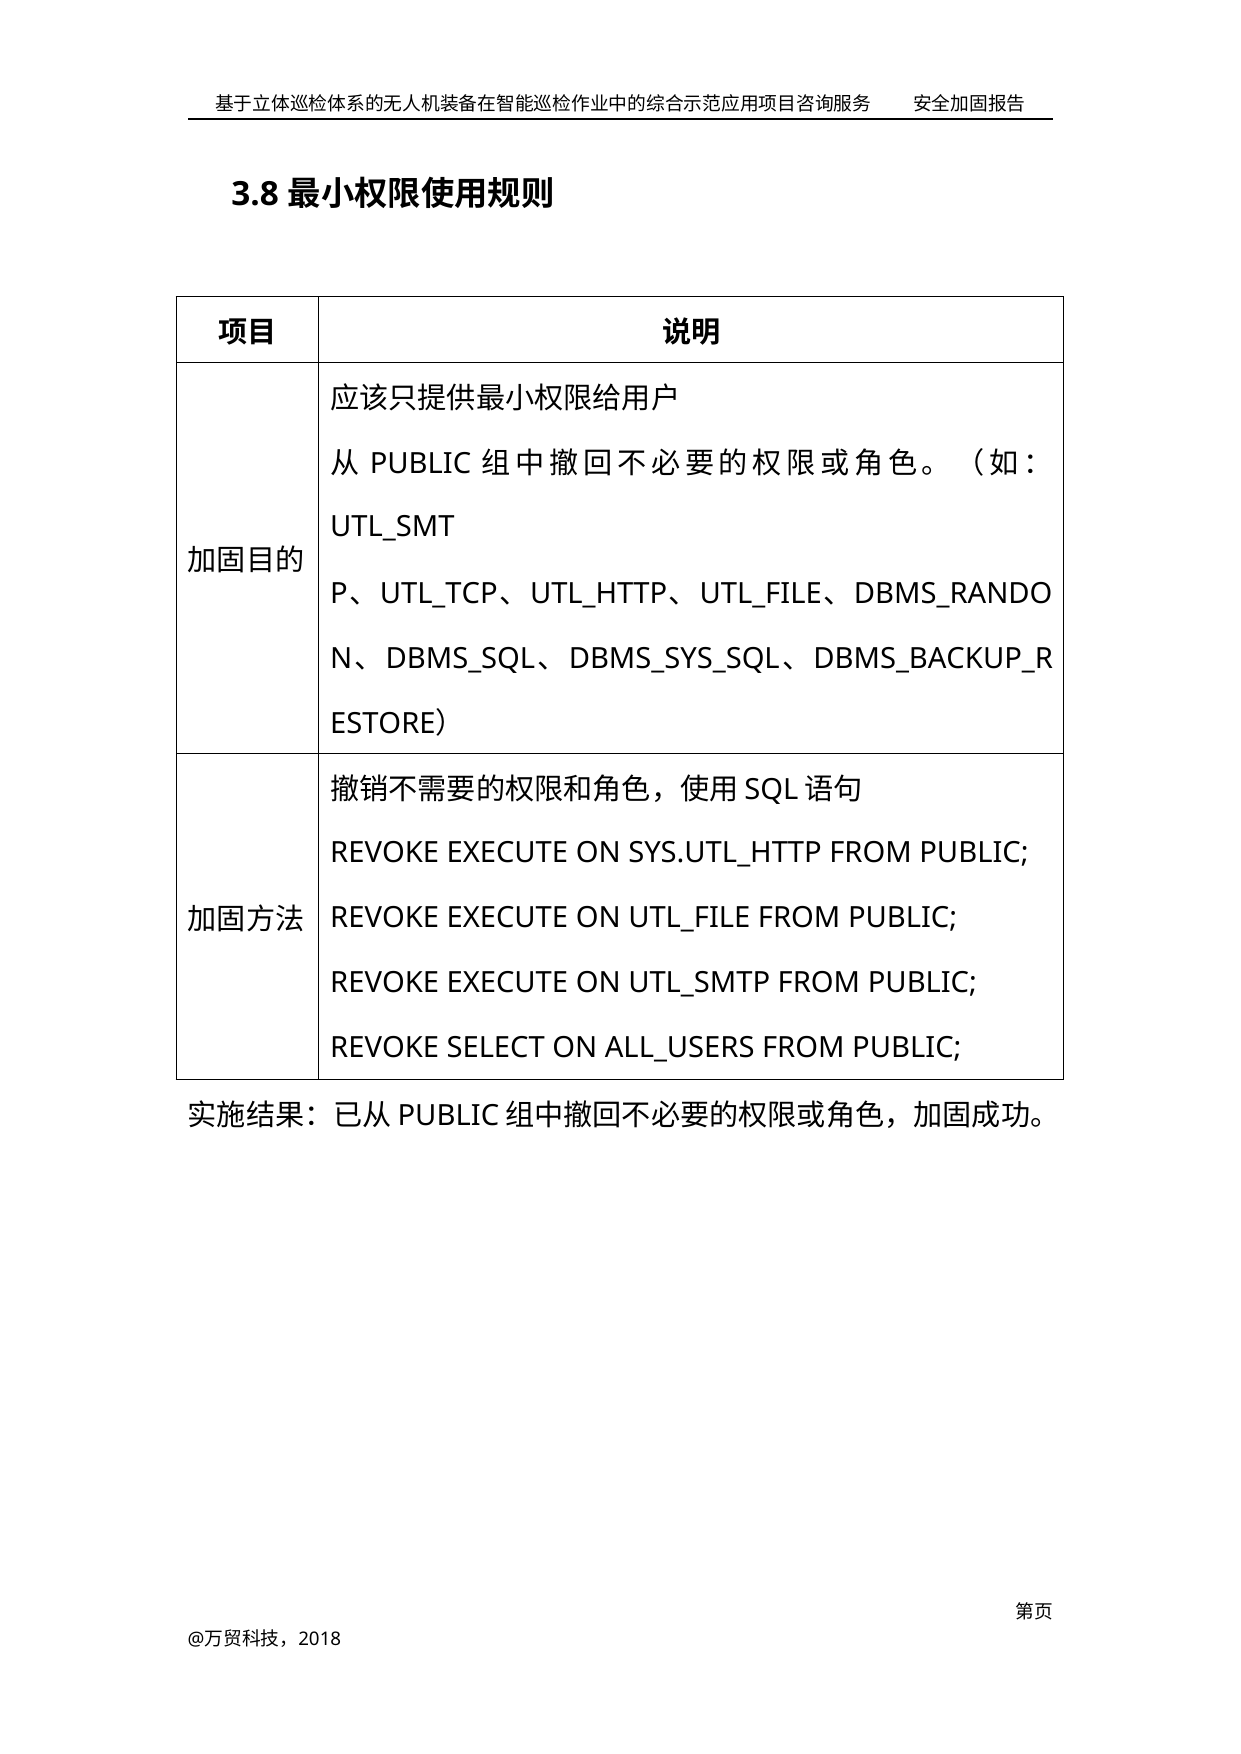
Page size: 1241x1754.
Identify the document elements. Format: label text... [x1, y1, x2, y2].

table_cell 加固目的 [177, 363, 318, 753]
subtitle 3.8 最小权限使用规则 [231, 158, 1031, 223]
table_header 说明 [319, 297, 1063, 362]
text 实施结果：已从PUBLIC组中撤回不必要的权限或角色，加固成功。 [187, 1080, 1053, 1145]
table_header 项目 [177, 297, 318, 362]
table_cell 应该只提供最小权限给用户 从PUBLIC组中撤回不必要的权限或角色。（如：UTL_SMTP、UTL_TCP、UTL_HTTP、UTL_FILE、DBMS_RANDON、DBMS_SQL、DBMS_SYS_SQL、DBMS_BACKUP_RESTORE） [319, 363, 1063, 753]
table_cell 加固方法 [177, 754, 318, 1079]
table_cell 撤销不需要的权限和角色，使用SQL语句 REVOKE EXECUTE ON SYS.UTL_HTTP FROM PUBLIC; REVOKE EXECUTE ON UTL_FILE FROM PUBLIC; REVOKE EXECUTE ON UTL_SMTP FROM PUBLIC; REVOKE SELECT ON ALL_USERS FROM PUBLIC; [319, 754, 1063, 1079]
